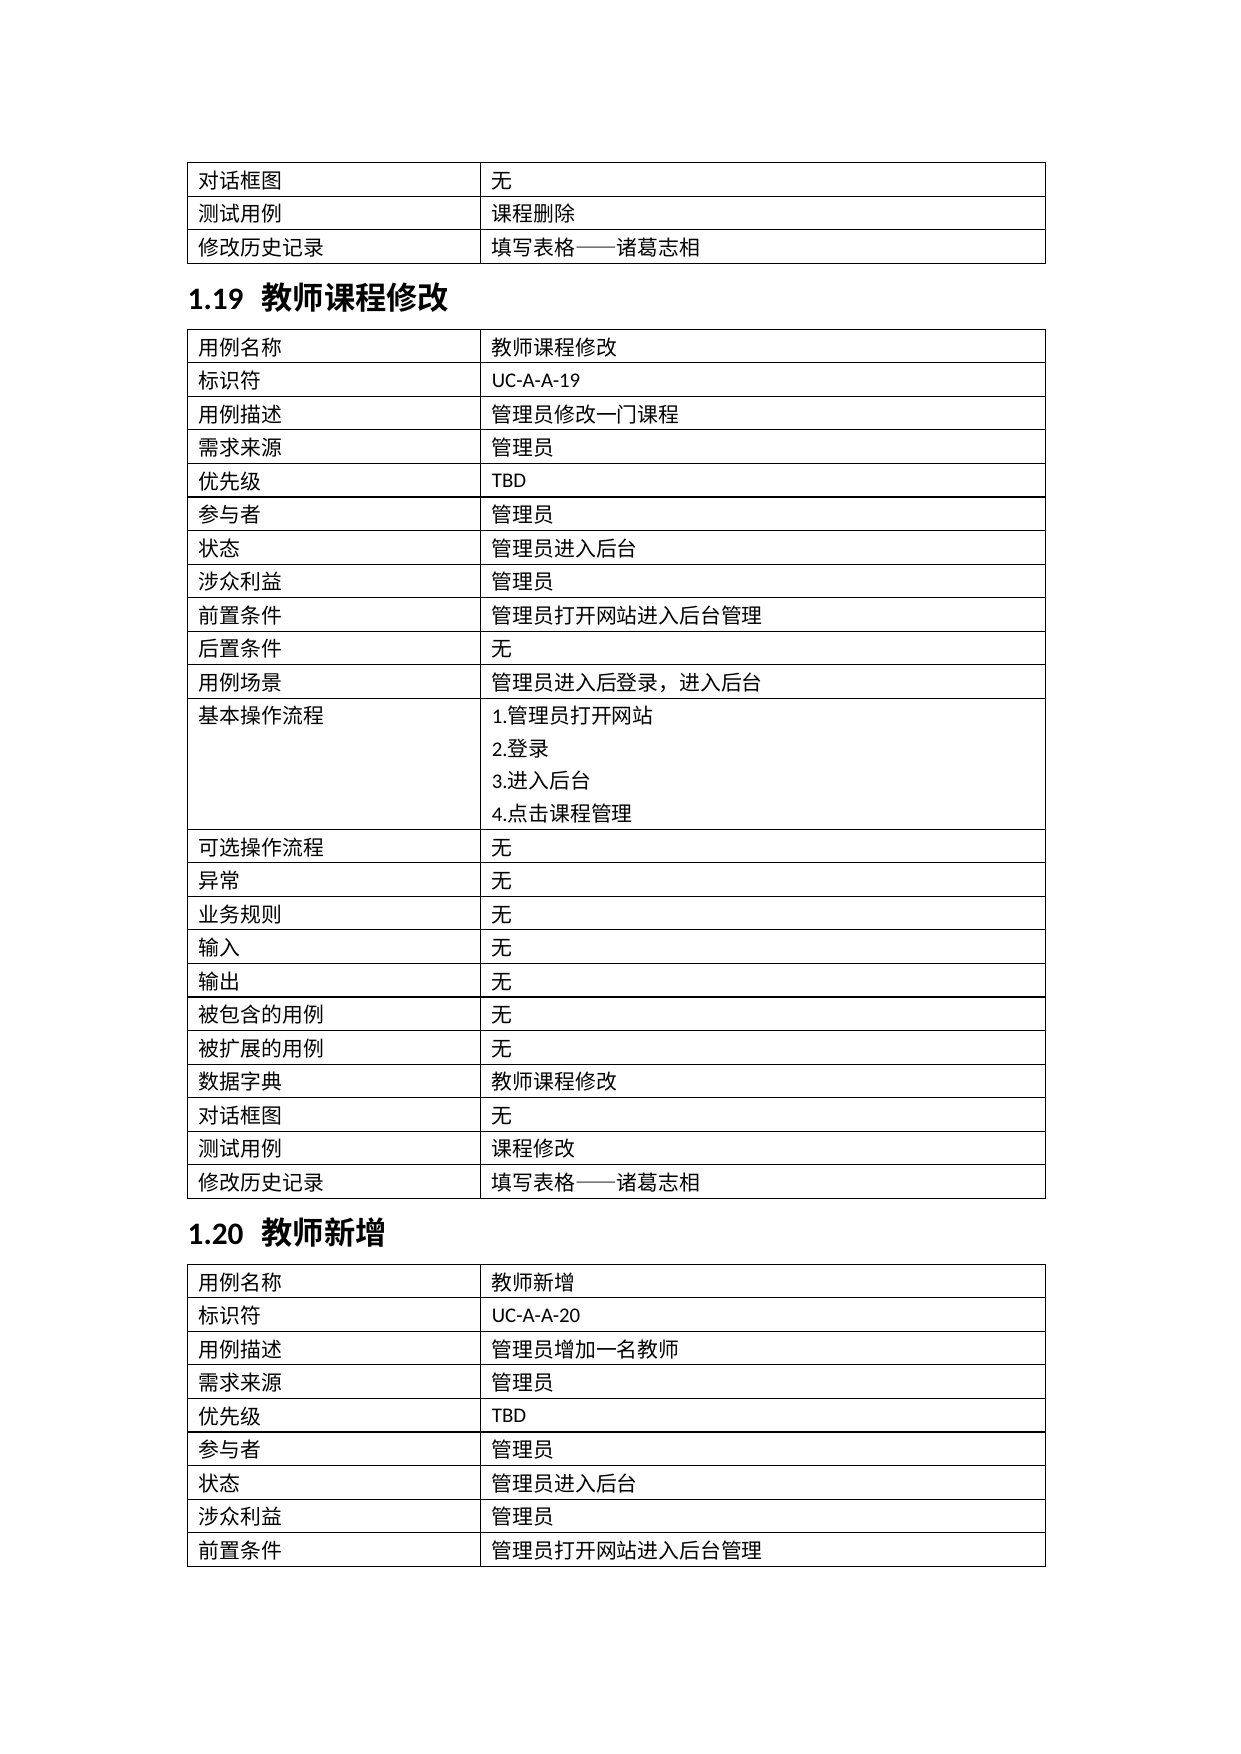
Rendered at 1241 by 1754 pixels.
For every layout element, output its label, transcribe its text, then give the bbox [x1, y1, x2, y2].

table_cell 涉众利益 [188, 565, 480, 597]
table_cell 无 [481, 1031, 1045, 1063]
table_cell 标识符 [188, 1298, 480, 1331]
table_cell 参与者 [188, 498, 480, 530]
table_cell 管理员 [481, 1433, 1045, 1465]
table_cell 标识符 [188, 363, 480, 396]
table_cell 无 [481, 930, 1045, 963]
table_cell 对话框图 [188, 1098, 480, 1131]
table_cell 输出 [188, 964, 480, 996]
table_header 用例名称 [188, 1265, 480, 1297]
table_cell TBD [481, 464, 1045, 496]
table_cell 修改历史记录 [188, 230, 480, 263]
table_header 用例名称 [188, 330, 480, 362]
table_cell TBD [481, 1399, 1045, 1431]
table_cell UC-A-A-19 [481, 363, 1045, 396]
table_cell 参与者 [188, 1433, 480, 1465]
table_cell 测试用例 [188, 197, 480, 229]
table_cell 异常 [188, 863, 480, 896]
table_cell 课程修改 [481, 1132, 1045, 1164]
table_cell 业务规则 [188, 897, 480, 929]
table_cell 管理员进入后台 [481, 1466, 1045, 1498]
table_cell 无 [481, 998, 1045, 1030]
table_cell 对话框图 [188, 163, 480, 196]
table_cell 后置条件 [188, 632, 480, 664]
text 教师课程修改 [187, 264, 1053, 329]
table_cell 被包含的用例 [188, 998, 480, 1030]
table_header 教师课程修改 [481, 330, 1045, 362]
table_cell 管理员进入后台 [481, 531, 1045, 563]
table_cell 无 [481, 863, 1045, 896]
table_cell 被扩展的用例 [188, 1031, 480, 1063]
table_cell 基本操作流程 [188, 699, 480, 829]
table_cell 管理员 [481, 430, 1045, 463]
table_cell 管理员 [481, 1500, 1045, 1532]
table_cell 管理员 [481, 1365, 1045, 1398]
table_cell 状态 [188, 1466, 480, 1498]
table_cell 状态 [188, 531, 480, 563]
table_cell 修改历史记录 [188, 1165, 480, 1198]
table_cell 无 [481, 632, 1045, 664]
table_cell 可选操作流程 [188, 830, 480, 862]
table_cell 管理员 [481, 498, 1045, 530]
table_cell 管理员增加一名教师 [481, 1332, 1045, 1364]
table_cell 管理员打开网站进入后台管理 [481, 598, 1045, 631]
table_cell 优先级 [188, 1399, 480, 1431]
table_cell 用例场景 [188, 665, 480, 698]
table_cell 无 [481, 163, 1045, 196]
table_cell 用例描述 [188, 397, 480, 429]
table_cell 优先级 [188, 464, 480, 496]
table_cell 管理员进入后登录，进入后台 [481, 665, 1045, 698]
table_cell 管理员 [481, 565, 1045, 597]
table_cell 无 [481, 964, 1045, 996]
table_cell 输入 [188, 930, 480, 963]
table_cell 1.管理员打开网站 2.登录 3.进入后台 4.点击课程管理 [481, 699, 1045, 829]
table_cell 前置条件 [188, 598, 480, 631]
table_cell UC-A-A-20 [481, 1298, 1045, 1331]
table_cell 用例描述 [188, 1332, 480, 1364]
text 教师新增 [187, 1199, 1053, 1264]
table_cell 管理员修改一门课程 [481, 397, 1045, 429]
table_cell 填写表格——诸葛志相 [481, 230, 1045, 263]
table_cell 涉众利益 [188, 1500, 480, 1532]
table_cell 课程删除 [481, 197, 1045, 229]
table_cell 测试用例 [188, 1132, 480, 1164]
table_cell 需求来源 [188, 430, 480, 463]
table_cell 管理员打开网站进入后台管理 [481, 1533, 1045, 1566]
table_cell 需求来源 [188, 1365, 480, 1398]
table_cell 填写表格——诸葛志相 [481, 1165, 1045, 1198]
table_cell 教师课程修改 [481, 1065, 1045, 1097]
table_cell 无 [481, 897, 1045, 929]
table_cell 前置条件 [188, 1533, 480, 1566]
table_cell 数据字典 [188, 1065, 480, 1097]
table_cell 无 [481, 1098, 1045, 1131]
table_header 教师新增 [481, 1265, 1045, 1297]
table_cell 无 [481, 830, 1045, 862]
